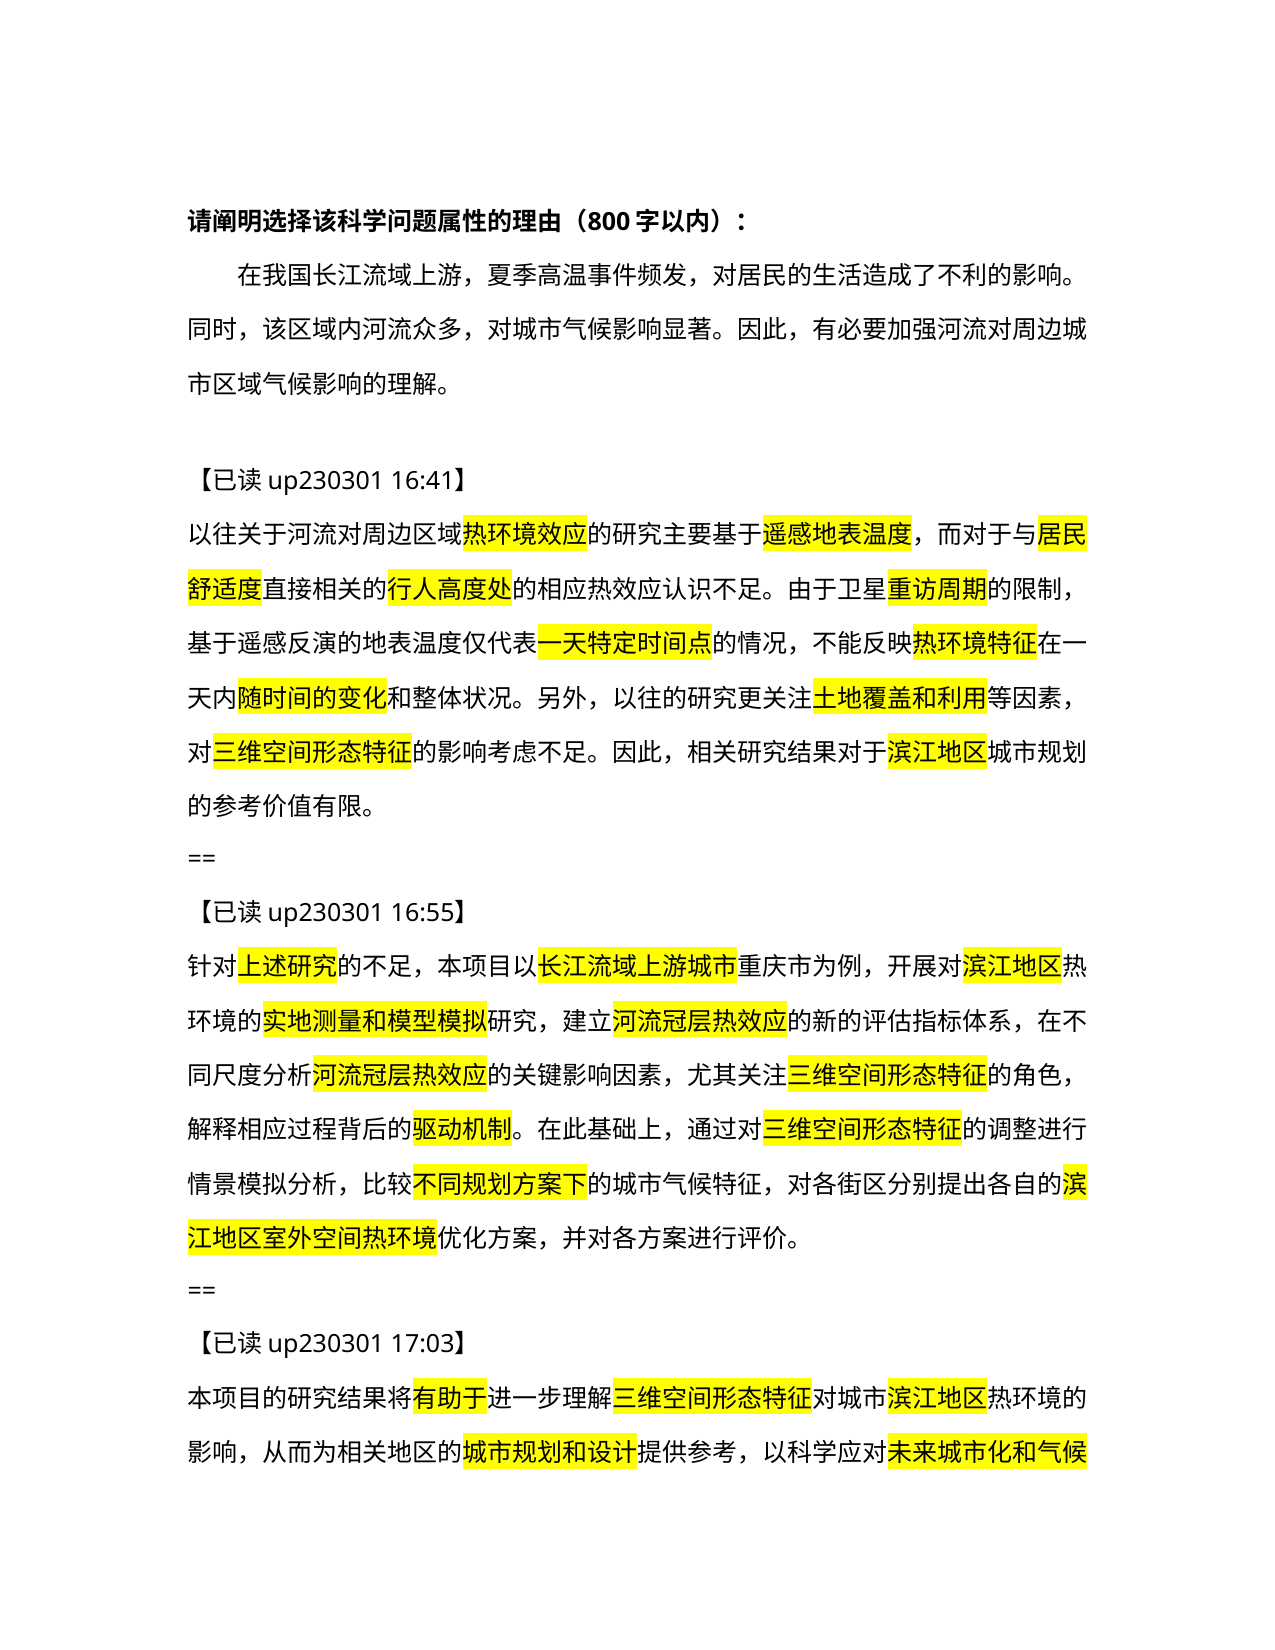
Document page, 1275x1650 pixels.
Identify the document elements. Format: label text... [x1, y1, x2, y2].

text 【已读up230301 16:41】 [187, 461, 1087, 497]
text == [187, 1273, 1087, 1307]
text == [187, 841, 1087, 875]
text 在我国长江流域上游，夏季高温事件频发，对居民的生活造成了不利的影响。同时，该区域内河流众多，对城市气候影响显著。因此，有必要加强河流对周边城市区域气候影响的理解。 [187, 255, 1087, 400]
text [187, 1378, 1087, 1469]
text 针对上述研究的不足，本项目以长江流域上游城市重庆市为例，开展对滨江地区热环境的实地测量和模型模拟研究，建立河流冠层热效应的新的评估指标体系，在不同尺度分析河流冠层热效应的关键影响因素，尤其关注三维空间形态特征的角色，解释相应过程背后的驱动机制。在此基础上，通过对三维空间形态特征的调整进行情景模拟分析，比较不同规划方案下的城市气候特征，对各街区分别提出各自的滨江地区室外空间热环境优化方案，并对各方案进行评价。 [187, 947, 1087, 1255]
text 【已读up230301 16:55】 [187, 892, 1087, 928]
subtitle 请阐明选择该科学问题属性的理由（800字以内）： [187, 201, 1087, 237]
text 以往关于河流对周边区域热环境效应的研究主要基于遥感地表温度，而对于与居民舒适度直接相关的行人高度处的相应热效应认识不足。由于卫星重访周期的限制，基于遥感反演的地表温度仅代表一天特定时间点的情况，不能反映热环境特征在一天内随时间的变化和整体状况。另外，以往的研究更关注土地覆盖和利用等因素，对三维空间形态特征的影响考虑不足。因此，相关研究结果对于滨江地区城市规划的参考价值有限。 [187, 515, 1087, 823]
text 【已读up230301 17:03】 [187, 1324, 1087, 1360]
